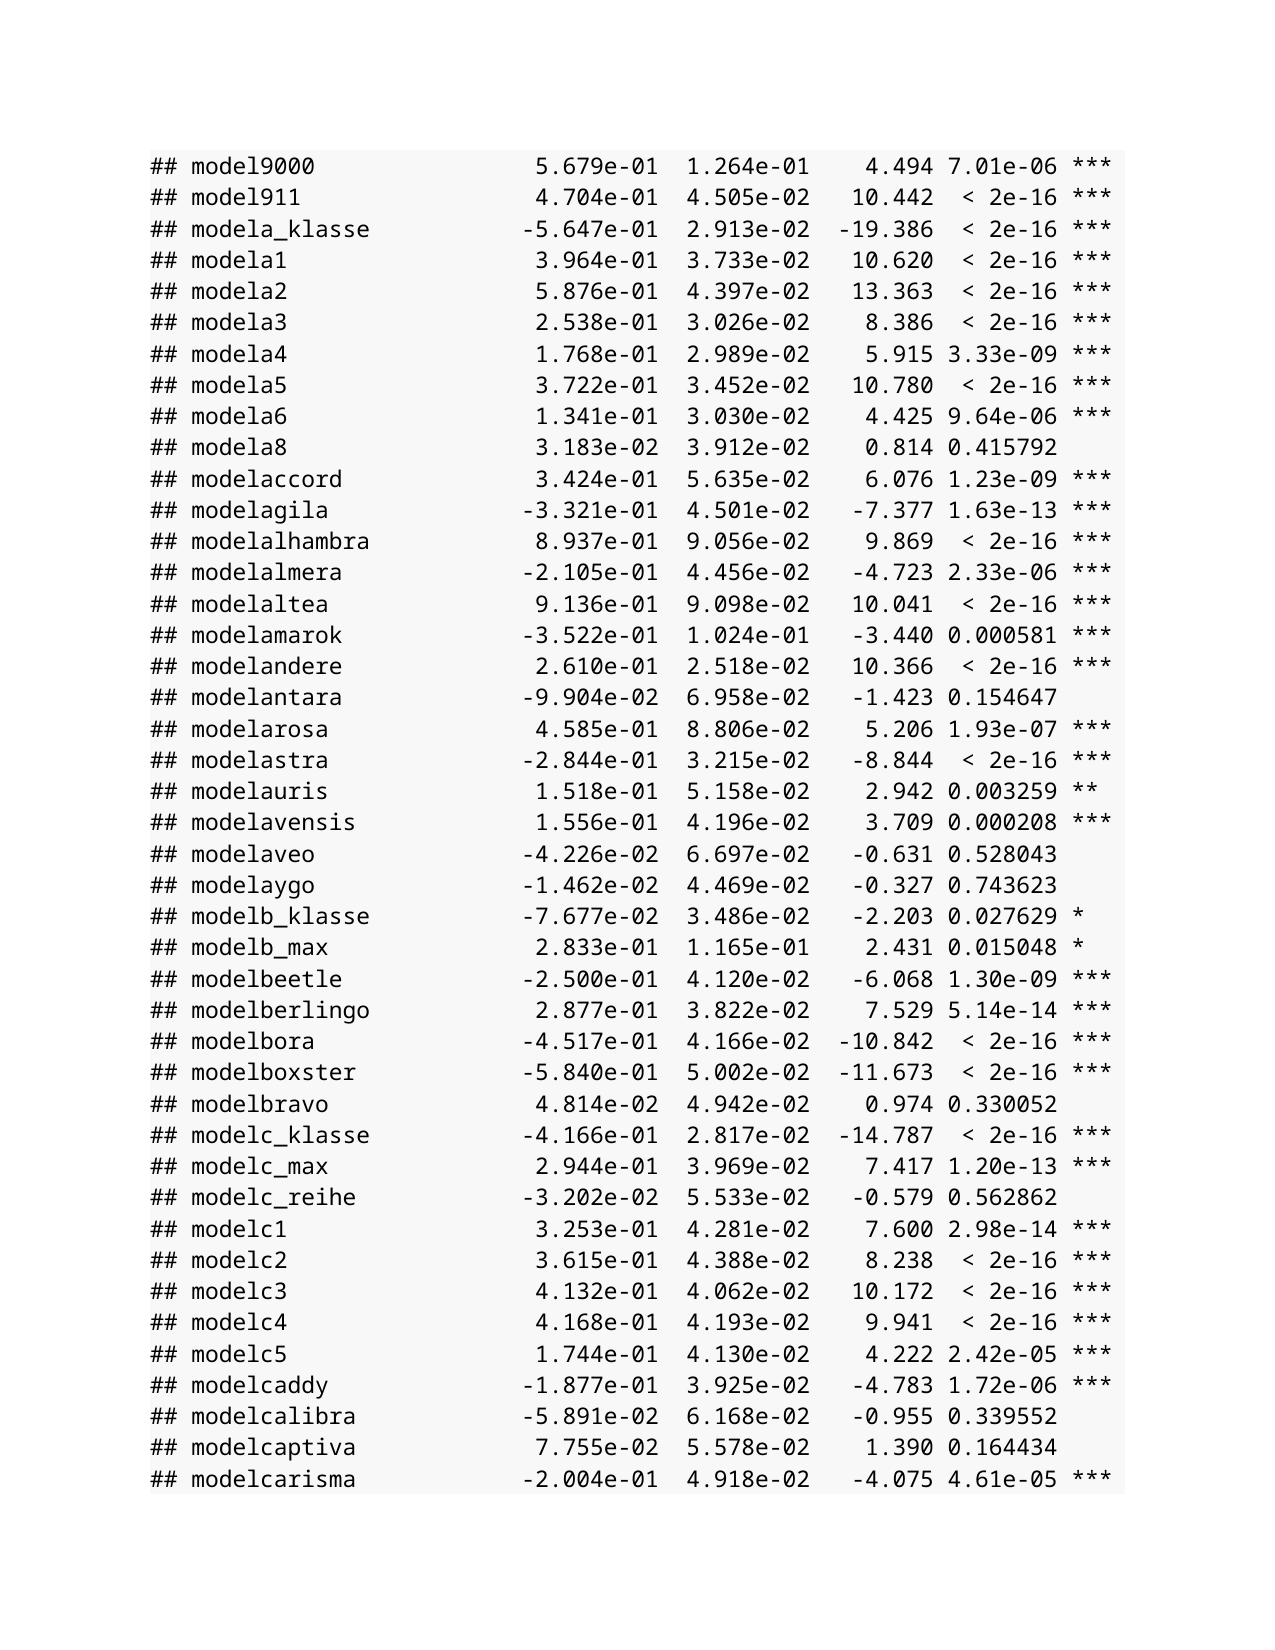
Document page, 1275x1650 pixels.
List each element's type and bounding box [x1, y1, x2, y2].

text [150, 150, 1125, 1494]
